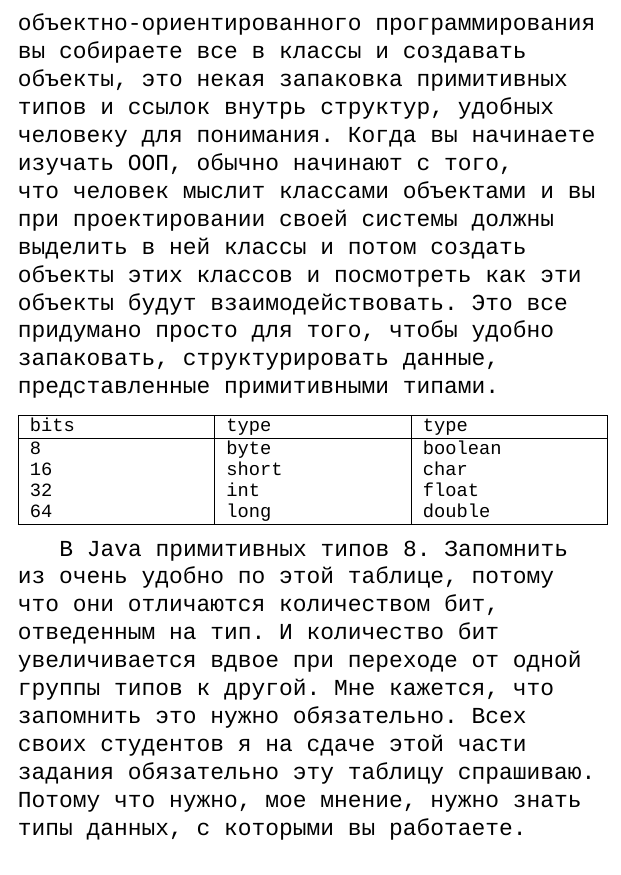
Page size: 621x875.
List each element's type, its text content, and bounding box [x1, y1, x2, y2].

table_header bits [19, 416, 214, 437]
table_header type [215, 416, 411, 437]
table_cell 8 16 32 64 [19, 439, 214, 523]
table_cell byte short int long [215, 439, 411, 523]
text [18, 12, 608, 401]
table_header type [412, 416, 607, 437]
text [18, 537, 608, 842]
table_cell boolean char float double [412, 439, 607, 523]
